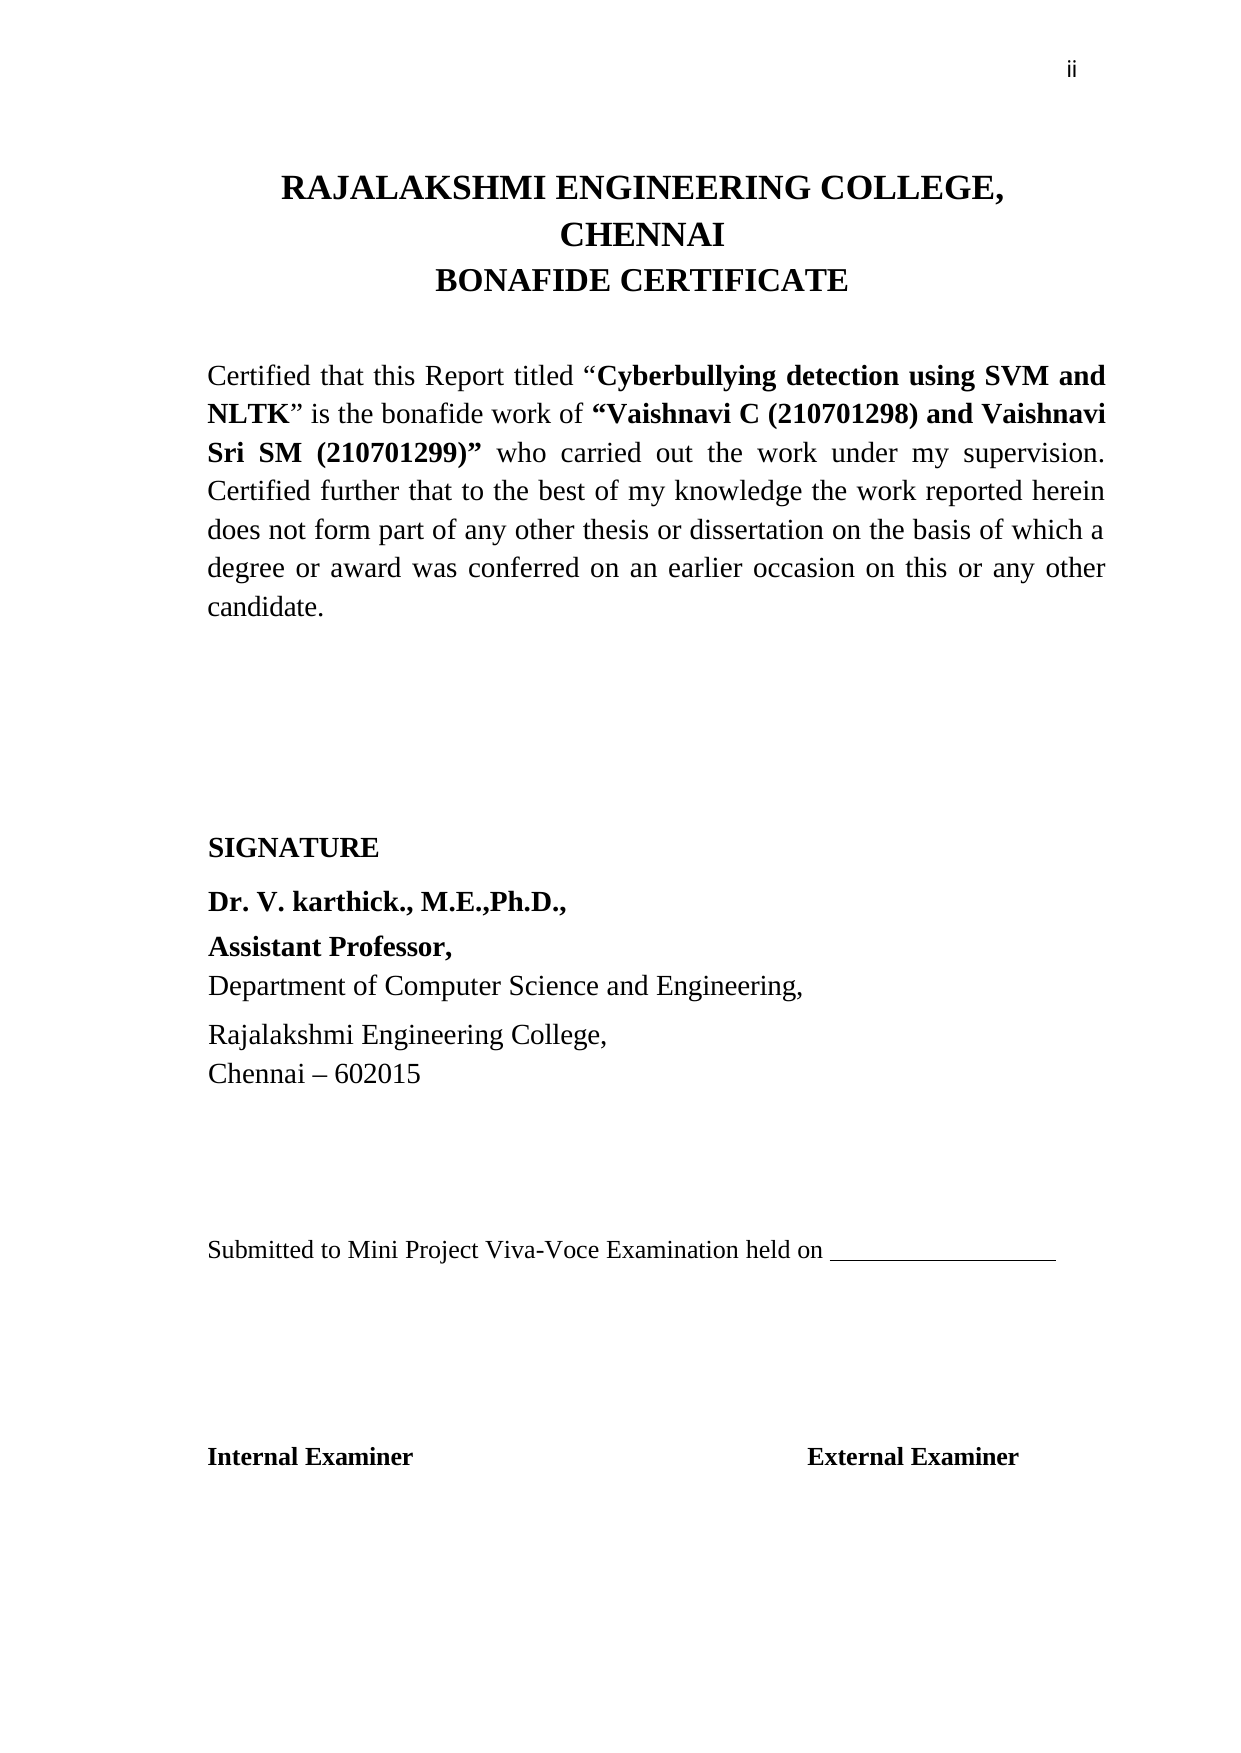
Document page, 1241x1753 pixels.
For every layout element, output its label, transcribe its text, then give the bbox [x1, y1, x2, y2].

text Internal Examiner External Examiner [207, 1441, 1117, 1471]
table_cell Assistant Professor, [203, 924, 809, 966]
table_cell Department of Computer Science and Engineering, [203, 966, 809, 1010]
table_cell Chennai – 602015 [203, 1054, 809, 1094]
table_header SIGNATURE [203, 830, 809, 874]
text BONAFIDE CERTIFICATE [220, 260, 1064, 298]
text Submitted to Mini Project Viva-Voce Examination held on [207, 1234, 1117, 1264]
text RAJALAKSHMI ENGINEERING COLLEGE, CHENNAI [221, 166, 1064, 254]
text Certified that this Report titled “Cyberbullying detection using SVM and NLTK” is the bonafide work of “Vaishnavi C (210701298) and Vaishnavi Sri SM (210701299)” who carried out the work under my supervision. Certified further that to the best of my knowledge the work reported herein does not form part of any other thesis or dissertation on the basis of which a degree or award was conferred on an earlier occasion on this or any other candidate. [207, 358, 1106, 622]
table_cell Dr. V. karthick., M.E.,Ph.D., [203, 874, 809, 924]
table_cell Rajalakshmi Engineering College, [203, 1010, 809, 1054]
